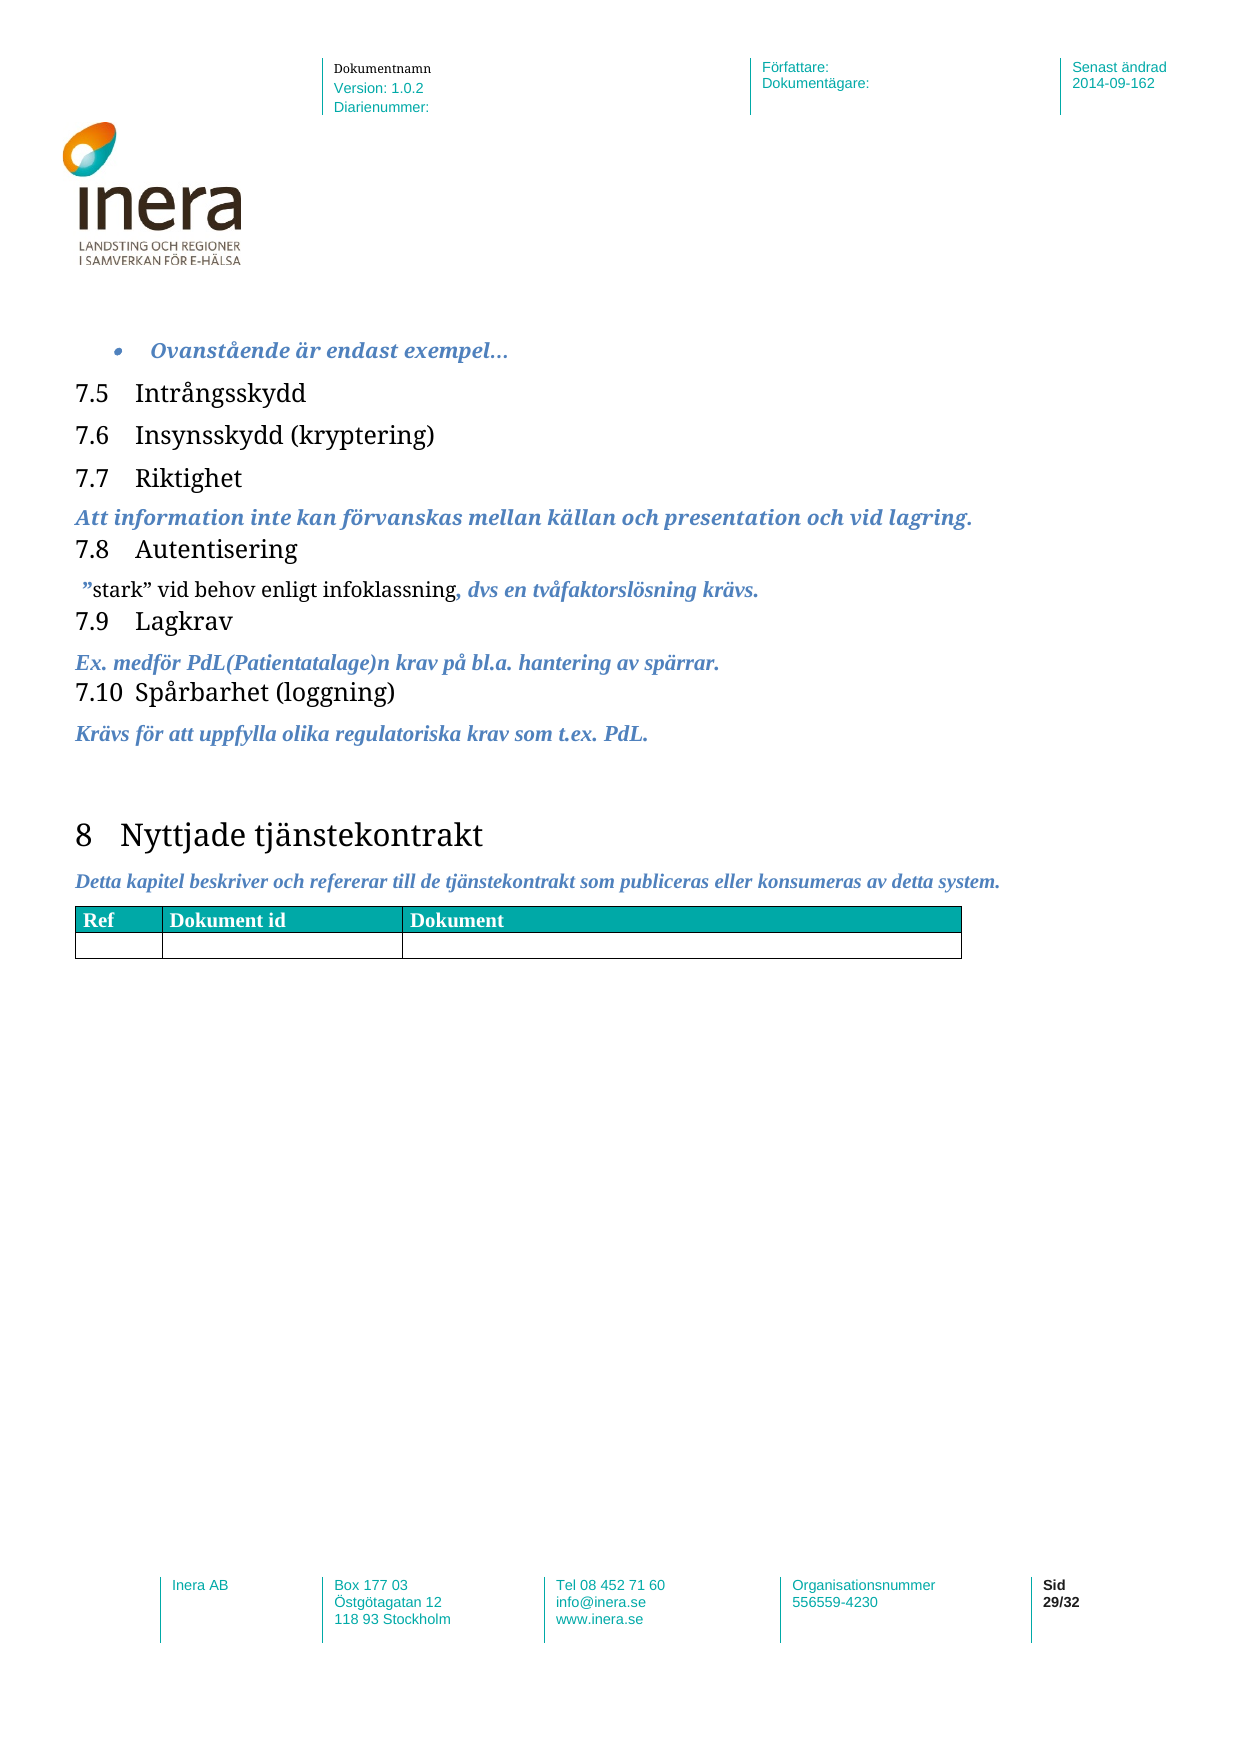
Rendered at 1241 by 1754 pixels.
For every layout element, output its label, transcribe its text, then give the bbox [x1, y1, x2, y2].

subtitle Lagkrav [75, 603, 1165, 637]
table_cell [76, 933, 162, 958]
subtitle Spårbarhet (loggning) [75, 675, 1165, 709]
picture [62, 122, 241, 265]
subtitle Riktighet [75, 460, 1165, 494]
table_cell [403, 933, 961, 958]
table_header Ref [76, 907, 162, 932]
subtitle Intrångsskydd [75, 376, 1165, 409]
subtitle Autentisering [75, 532, 1165, 566]
list Ovanstående är endast exempel… [112, 337, 1165, 365]
text Detta kapitel beskriver och refererar till de tjänstekontrakt som publiceras eller konsumeras av detta system. [75, 868, 1165, 893]
table_header Dokument [403, 907, 961, 932]
subtitle Insynsskydd (kryptering) [75, 418, 1165, 452]
text Krävs för att uppfylla olika regulatoriska krav som t.ex. PdL. [75, 717, 1165, 747]
subtitle Nyttjade tjänstekontrakt [75, 813, 1165, 856]
text ”stark” vid behov enligt infoklassning, dvs en tvåfaktorslösning krävs. [75, 574, 1165, 603]
table_cell [163, 933, 402, 958]
text Ex. medför PdL(Patientatalage)n krav på bl.a. hantering av spärrar. [75, 646, 1165, 675]
table_header Dokument id [163, 907, 402, 932]
text Att information inte kan förvanskas mellan källan och presentation och vid lagring. [75, 503, 1165, 532]
